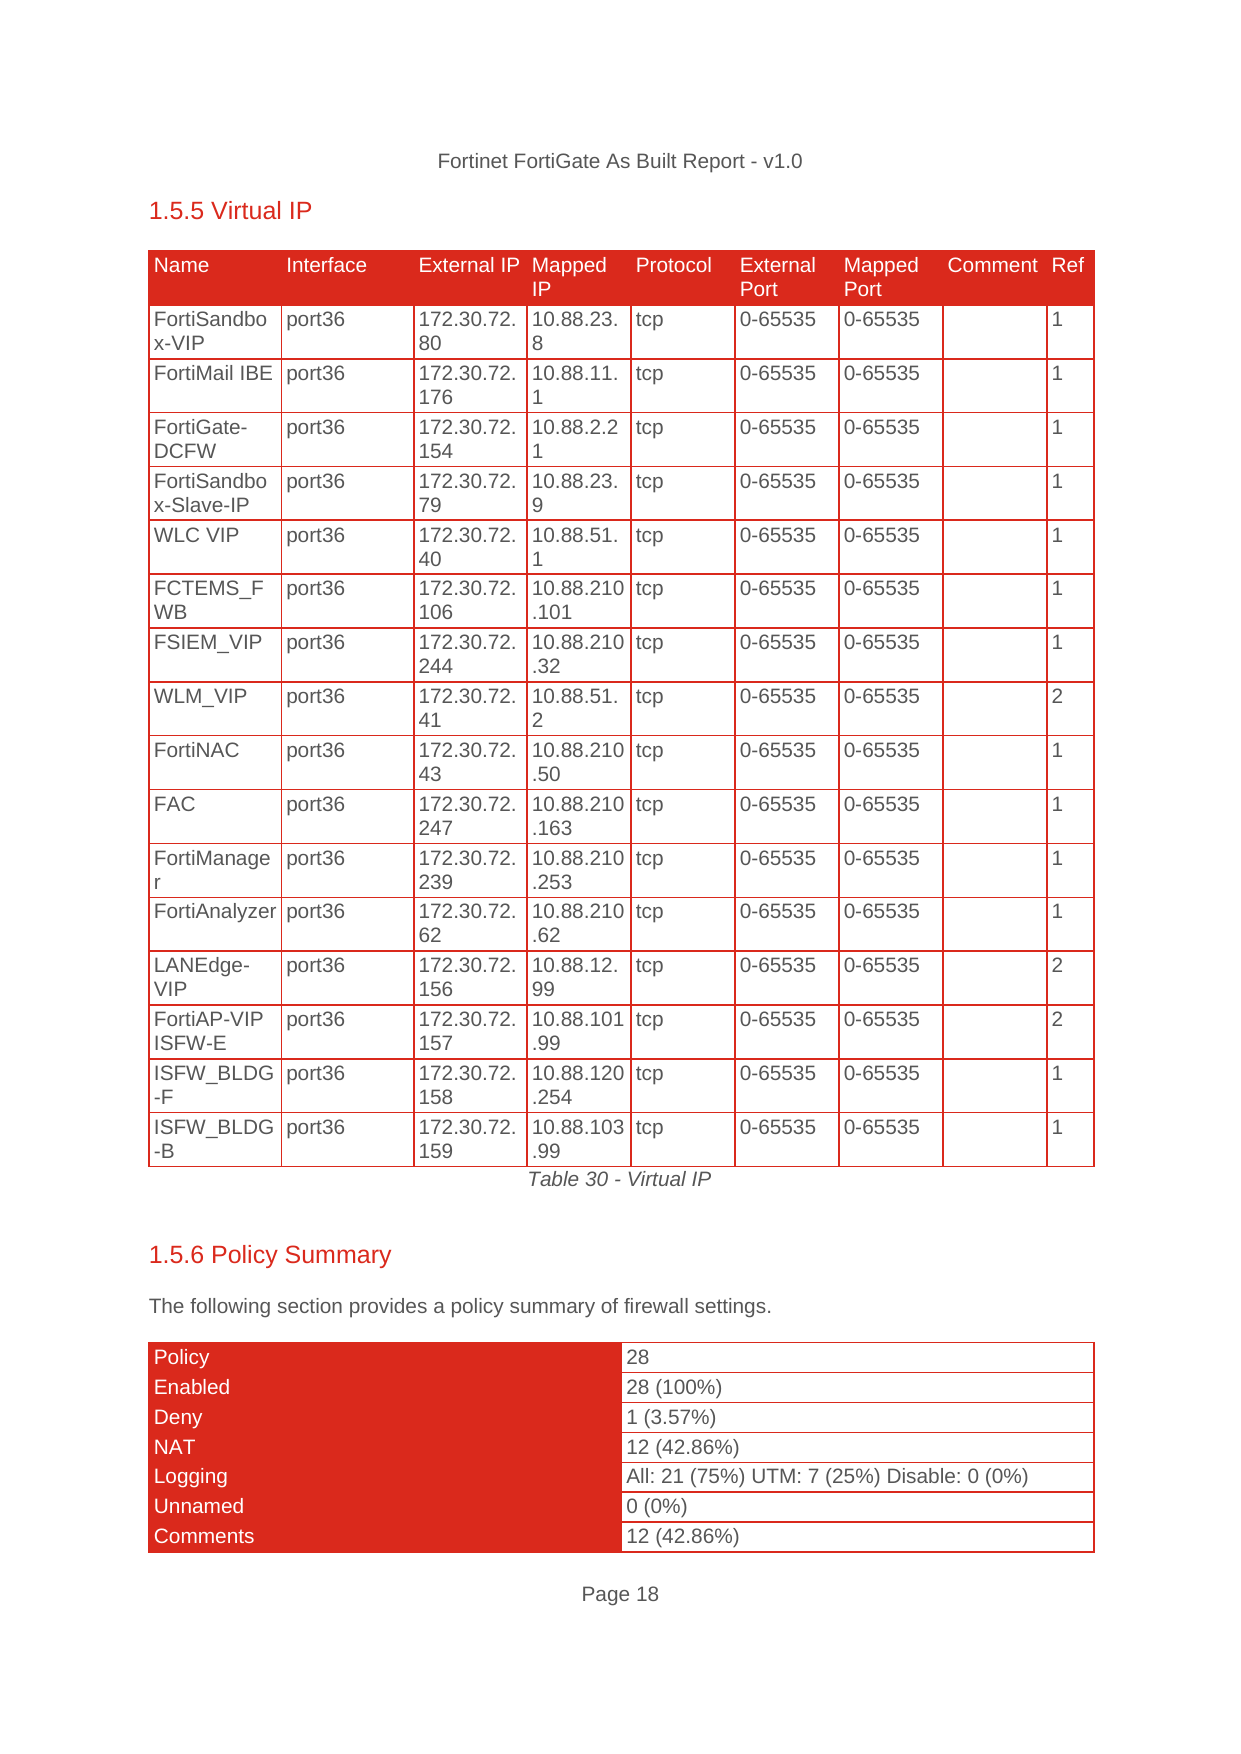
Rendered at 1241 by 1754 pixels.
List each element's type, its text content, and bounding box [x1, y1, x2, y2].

table_cell 1 [1048, 360, 1093, 412]
table_cell port36 [282, 844, 413, 896]
table_cell All: 21 (75%) UTM: 7 (25%) Disable: 0 (0%) [622, 1463, 1093, 1491]
table_cell [944, 1060, 1046, 1112]
table_cell 0-65535 [840, 467, 942, 519]
table_cell [944, 575, 1046, 627]
table_cell 172.30.72.106 [415, 575, 526, 627]
table_cell tcp [632, 1006, 734, 1058]
table_cell 0-65535 [736, 898, 838, 950]
table_cell 1 [1048, 736, 1093, 789]
table_cell 2 [1048, 683, 1093, 735]
table_cell 0-65535 [840, 306, 942, 358]
table_cell WLC VIP [150, 521, 281, 573]
table_cell FortiNAC [150, 736, 281, 789]
table_cell [944, 1113, 1046, 1166]
table_cell 172.30.72.62 [415, 898, 526, 950]
table_cell 0-65535 [840, 898, 942, 950]
table_cell 1 [1048, 790, 1093, 842]
table_cell tcp [632, 952, 734, 1004]
table_cell 10.88.210.62 [528, 898, 630, 950]
table_cell 172.30.72.244 [415, 629, 526, 681]
table_cell 0-65535 [840, 1113, 942, 1166]
table_cell 10.88.103.99 [528, 1113, 630, 1166]
table_cell 10.88.101.99 [528, 1006, 630, 1058]
text The following section provides a policy summary of firewall settings. [148, 1294, 1092, 1318]
table_cell tcp [632, 629, 734, 681]
table_cell 172.30.72.157 [415, 1006, 526, 1058]
table_cell 10.88.12.99 [528, 952, 630, 1004]
table_cell 0-65535 [840, 360, 942, 412]
table_cell 0-65535 [840, 952, 942, 1004]
table_cell [944, 683, 1046, 735]
table_cell 0-65535 [840, 413, 942, 466]
table_cell [944, 844, 1046, 896]
table_cell 0-65535 [736, 1006, 838, 1058]
table_cell 0-65535 [736, 952, 838, 1004]
table_cell 10.88.210.101 [528, 575, 630, 627]
table_cell FAC [150, 790, 281, 842]
table_cell LANEdge-VIP [150, 952, 281, 1004]
table_cell 10.88.51.1 [528, 521, 630, 573]
table_cell 10.88.210.253 [528, 844, 630, 896]
table_cell [944, 629, 1046, 681]
table_cell FortiAP-VIP ISFW-E [150, 1006, 281, 1058]
table_cell 10.88.23.9 [528, 467, 630, 519]
table_cell 10.88.23.8 [528, 306, 630, 358]
table_cell 0-65535 [736, 1060, 838, 1112]
table_cell port36 [282, 1006, 413, 1058]
table_cell 1 [1048, 844, 1093, 896]
table_cell 0-65535 [736, 790, 838, 842]
table_cell [944, 306, 1046, 358]
table_cell [944, 360, 1046, 412]
table_cell 10.88.210.163 [528, 790, 630, 842]
table_cell FSIEM_VIP [150, 629, 281, 681]
table_cell 0-65535 [840, 575, 942, 627]
table_cell FortiSandbox-Slave-IP [150, 467, 281, 519]
table_cell port36 [282, 575, 413, 627]
table_cell 0-65535 [840, 629, 942, 681]
table_cell [944, 736, 1046, 789]
table_cell port36 [282, 952, 413, 1004]
table_cell tcp [632, 1113, 734, 1166]
table_cell FortiGate-DCFW [150, 413, 281, 466]
table_cell 1 [1048, 1113, 1093, 1166]
table_cell 0-65535 [736, 521, 838, 573]
table_cell Logging [150, 1463, 621, 1491]
table_cell tcp [632, 898, 734, 950]
table_cell tcp [632, 575, 734, 627]
table_cell 0 (0%) [622, 1493, 1093, 1521]
table_cell [944, 467, 1046, 519]
table_header Mapped IP [528, 252, 630, 304]
table_cell 1 [1048, 306, 1093, 358]
table_cell 172.30.72.40 [415, 521, 526, 573]
table_cell port36 [282, 898, 413, 950]
table_cell 0-65535 [840, 1060, 942, 1112]
table_header External IP [415, 252, 526, 304]
table_cell port36 [282, 790, 413, 842]
table_cell 172.30.72.79 [415, 467, 526, 519]
subtitle 1.5.6 Policy Summary [148, 1240, 1092, 1269]
table_cell 0-65535 [736, 1113, 838, 1166]
table_cell 172.30.72.176 [415, 360, 526, 412]
table_header Interface [282, 252, 413, 304]
table_cell 1 [1048, 629, 1093, 681]
subtitle 1.5.5 Virtual IP [148, 196, 1092, 225]
table_cell Comments [150, 1523, 621, 1551]
table_cell tcp [632, 306, 734, 358]
table_cell 10.88.11.1 [528, 360, 630, 412]
table_cell [944, 952, 1046, 1004]
table_cell port36 [282, 521, 413, 573]
table_cell 0-65535 [736, 683, 838, 735]
table_cell 0-65535 [736, 575, 838, 627]
table_cell Unnamed [150, 1493, 621, 1521]
table_cell 10.88.2.21 [528, 413, 630, 466]
table_cell 172.30.72.154 [415, 413, 526, 466]
table_cell NAT [150, 1433, 621, 1461]
table_header Ref [1048, 252, 1093, 304]
table_cell ISFW_BLDG-F [150, 1060, 281, 1112]
table_cell tcp [632, 467, 734, 519]
table_cell 2 [1048, 1006, 1093, 1058]
table_cell 0-65535 [840, 683, 942, 735]
table_cell tcp [632, 736, 734, 789]
table_cell tcp [632, 1060, 734, 1112]
table_cell FortiMail IBE [150, 360, 281, 412]
table_cell [944, 1006, 1046, 1058]
table_cell Deny [150, 1403, 621, 1431]
table_cell 10.88.120.254 [528, 1060, 630, 1112]
table_cell tcp [632, 790, 734, 842]
table_cell FortiAnalyzer [150, 898, 281, 950]
table_cell 172.30.72.41 [415, 683, 526, 735]
table_cell 0-65535 [840, 736, 942, 789]
table_cell 172.30.72.80 [415, 306, 526, 358]
table_header Mapped Port [840, 252, 942, 304]
table_cell 12 (42.86%) [622, 1433, 1093, 1461]
table_cell 0-65535 [736, 306, 838, 358]
table_cell 10.88.210.32 [528, 629, 630, 681]
table_cell FCTEMS_FWB [150, 575, 281, 627]
table_cell 0-65535 [736, 736, 838, 789]
table_cell port36 [282, 683, 413, 735]
table_cell 172.30.72.247 [415, 790, 526, 842]
table_cell 12 (42.86%) [622, 1523, 1093, 1551]
table_cell 1 [1048, 1060, 1093, 1112]
table_cell FortiSandbox-VIP [150, 306, 281, 358]
table_cell tcp [632, 683, 734, 735]
table_cell port36 [282, 467, 413, 519]
table_cell 0-65535 [736, 844, 838, 896]
table_cell port36 [282, 629, 413, 681]
table_cell port36 [282, 1060, 413, 1112]
table_cell 0-65535 [736, 413, 838, 466]
table_cell 1 [1048, 467, 1093, 519]
table_cell 2 [1048, 952, 1093, 1004]
table_cell 10.88.210.50 [528, 736, 630, 789]
table_cell Enabled [150, 1373, 621, 1402]
table_cell 0-65535 [736, 467, 838, 519]
table_cell 1 [1048, 575, 1093, 627]
table_cell 1 [1048, 521, 1093, 573]
table_cell 172.30.72.43 [415, 736, 526, 789]
table_header External Port [736, 252, 838, 304]
table_cell port36 [282, 413, 413, 466]
table_cell 0-65535 [840, 1006, 942, 1058]
table_cell 0-65535 [840, 844, 942, 896]
table_cell port36 [282, 306, 413, 358]
table_cell 1 [1048, 898, 1093, 950]
table_cell 0-65535 [840, 790, 942, 842]
table_cell port36 [282, 360, 413, 412]
table_cell tcp [632, 521, 734, 573]
table_cell 172.30.72.158 [415, 1060, 526, 1112]
table_header Protocol [632, 252, 734, 304]
table_cell port36 [282, 1113, 413, 1166]
table_cell 172.30.72.239 [415, 844, 526, 896]
table_cell tcp [632, 360, 734, 412]
table_cell 1 [1048, 413, 1093, 466]
table_header 28 [622, 1343, 1093, 1372]
table_cell [944, 898, 1046, 950]
table_cell 0-65535 [840, 521, 942, 573]
table_cell 10.88.51.2 [528, 683, 630, 735]
table_cell [944, 413, 1046, 466]
table_cell WLM_VIP [150, 683, 281, 735]
table_header Policy [150, 1343, 621, 1372]
table_cell ISFW_BLDG-B [150, 1113, 281, 1166]
table_header Name [150, 252, 281, 304]
table_cell [944, 521, 1046, 573]
table_cell 172.30.72.159 [415, 1113, 526, 1166]
table_cell 0-65535 [736, 360, 838, 412]
table_cell tcp [632, 413, 734, 466]
table_cell 1 (3.57%) [622, 1403, 1093, 1431]
table_cell 28 (100%) [622, 1373, 1093, 1402]
table_header Comment [944, 252, 1046, 304]
table_cell 0-65535 [736, 629, 838, 681]
table_cell port36 [282, 736, 413, 789]
table_cell 172.30.72.156 [415, 952, 526, 1004]
table_cell FortiManager [150, 844, 281, 896]
table_cell tcp [632, 844, 734, 896]
table_cell [944, 790, 1046, 842]
